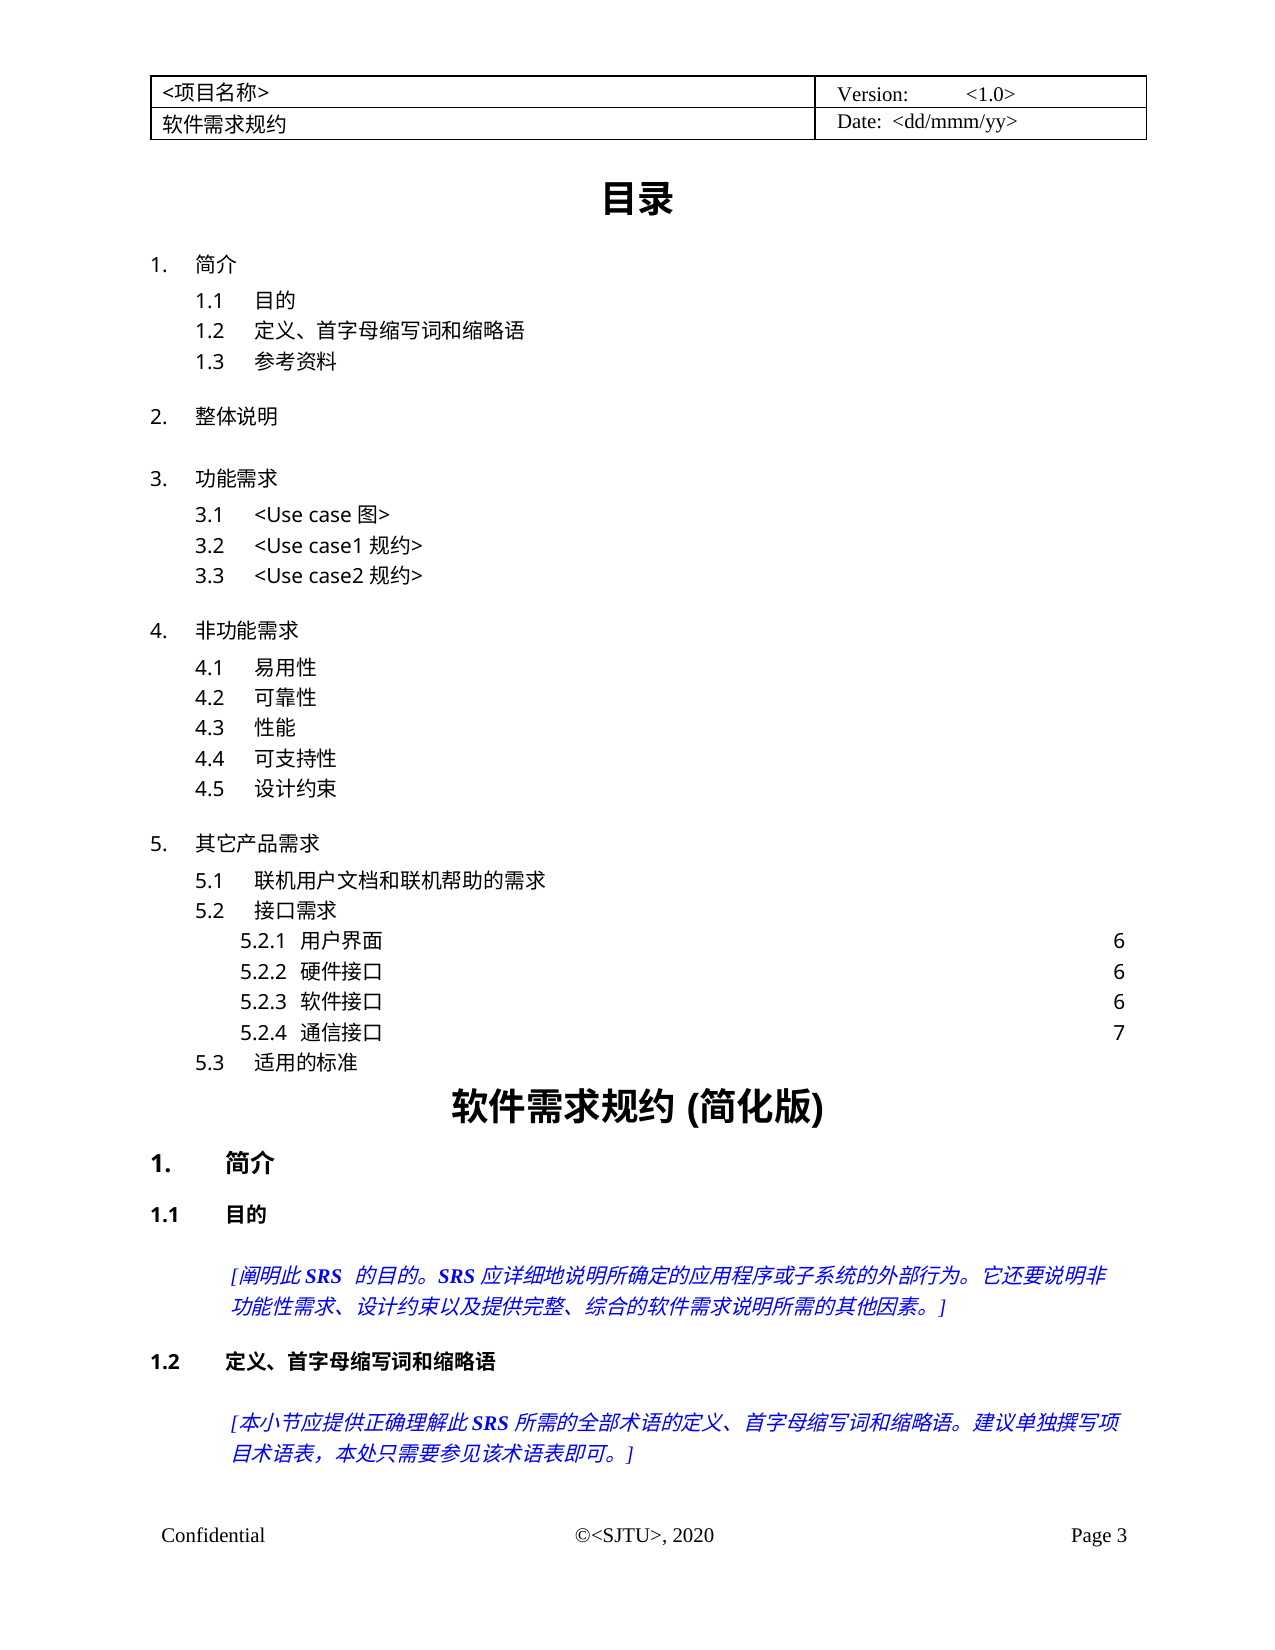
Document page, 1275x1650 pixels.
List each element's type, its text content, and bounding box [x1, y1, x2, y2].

title 软件需求规约 (简化版) [150, 1076, 1125, 1131]
text 2. 整体说明 4 [150, 400, 1050, 431]
text 5.2.2 硬件接口 6 [240, 955, 1125, 985]
text 4.3 性能 5 [195, 712, 1050, 742]
text 1.2 定义、首字母缩写词和缩略语 4 [195, 315, 1050, 345]
text 1.3 参考资料 4 [195, 345, 1050, 375]
text 5.2.1 用户界面 6 [240, 925, 1125, 955]
text 4. 非功能需求 5 [150, 614, 1050, 645]
text 4.5 设计约束 6 [195, 772, 1050, 803]
text [本小节应提供正确理解此 SRS 所需的全部术语的定义、首字母缩写词和缩略语。建议单独撰写项目术语表，本处只需要参见该术语表即可。] [230, 1407, 1125, 1467]
title 目录 [150, 169, 1125, 223]
text 3.2 <Use case1 规约> 5 [195, 529, 1050, 559]
text 5.2 接口需求 6 [195, 894, 1050, 925]
text 5.2.4 通信接口 7 [240, 1016, 1125, 1046]
subtitle 目的 [150, 1198, 1125, 1228]
text 1. 简介 4 [150, 248, 1050, 278]
subtitle 简介 [150, 1143, 1125, 1179]
text 4.2 可靠性 5 [195, 681, 1050, 712]
text 3.3 <Use case2 规约> 5 [195, 559, 1050, 589]
text 4.1 易用性 5 [195, 651, 1050, 681]
text 5.2.3 软件接口 6 [240, 985, 1125, 1016]
text 1.1 目的 4 [195, 284, 1050, 315]
text 4.4 可支持性 6 [195, 742, 1050, 772]
text [阐明此 SRS 的目的。SRS 应详细地说明所确定的应用程序或子系统的外部行为。它还要说明非功能性需求、设计约束以及提供完整、综合的软件需求说明所需的其他因素。] [230, 1260, 1125, 1320]
text 3.1 <Use case 图> 5 [195, 498, 1050, 529]
subtitle 定义、首字母缩写词和缩略语 [150, 1345, 1125, 1375]
text 3. 功能需求 4 [150, 462, 1050, 492]
text 5.3 适用的标准 7 [195, 1046, 1050, 1076]
text 5.1 联机用户文档和联机帮助的需求 6 [195, 864, 1050, 894]
text 5. 其它产品需求 6 [150, 828, 1050, 858]
